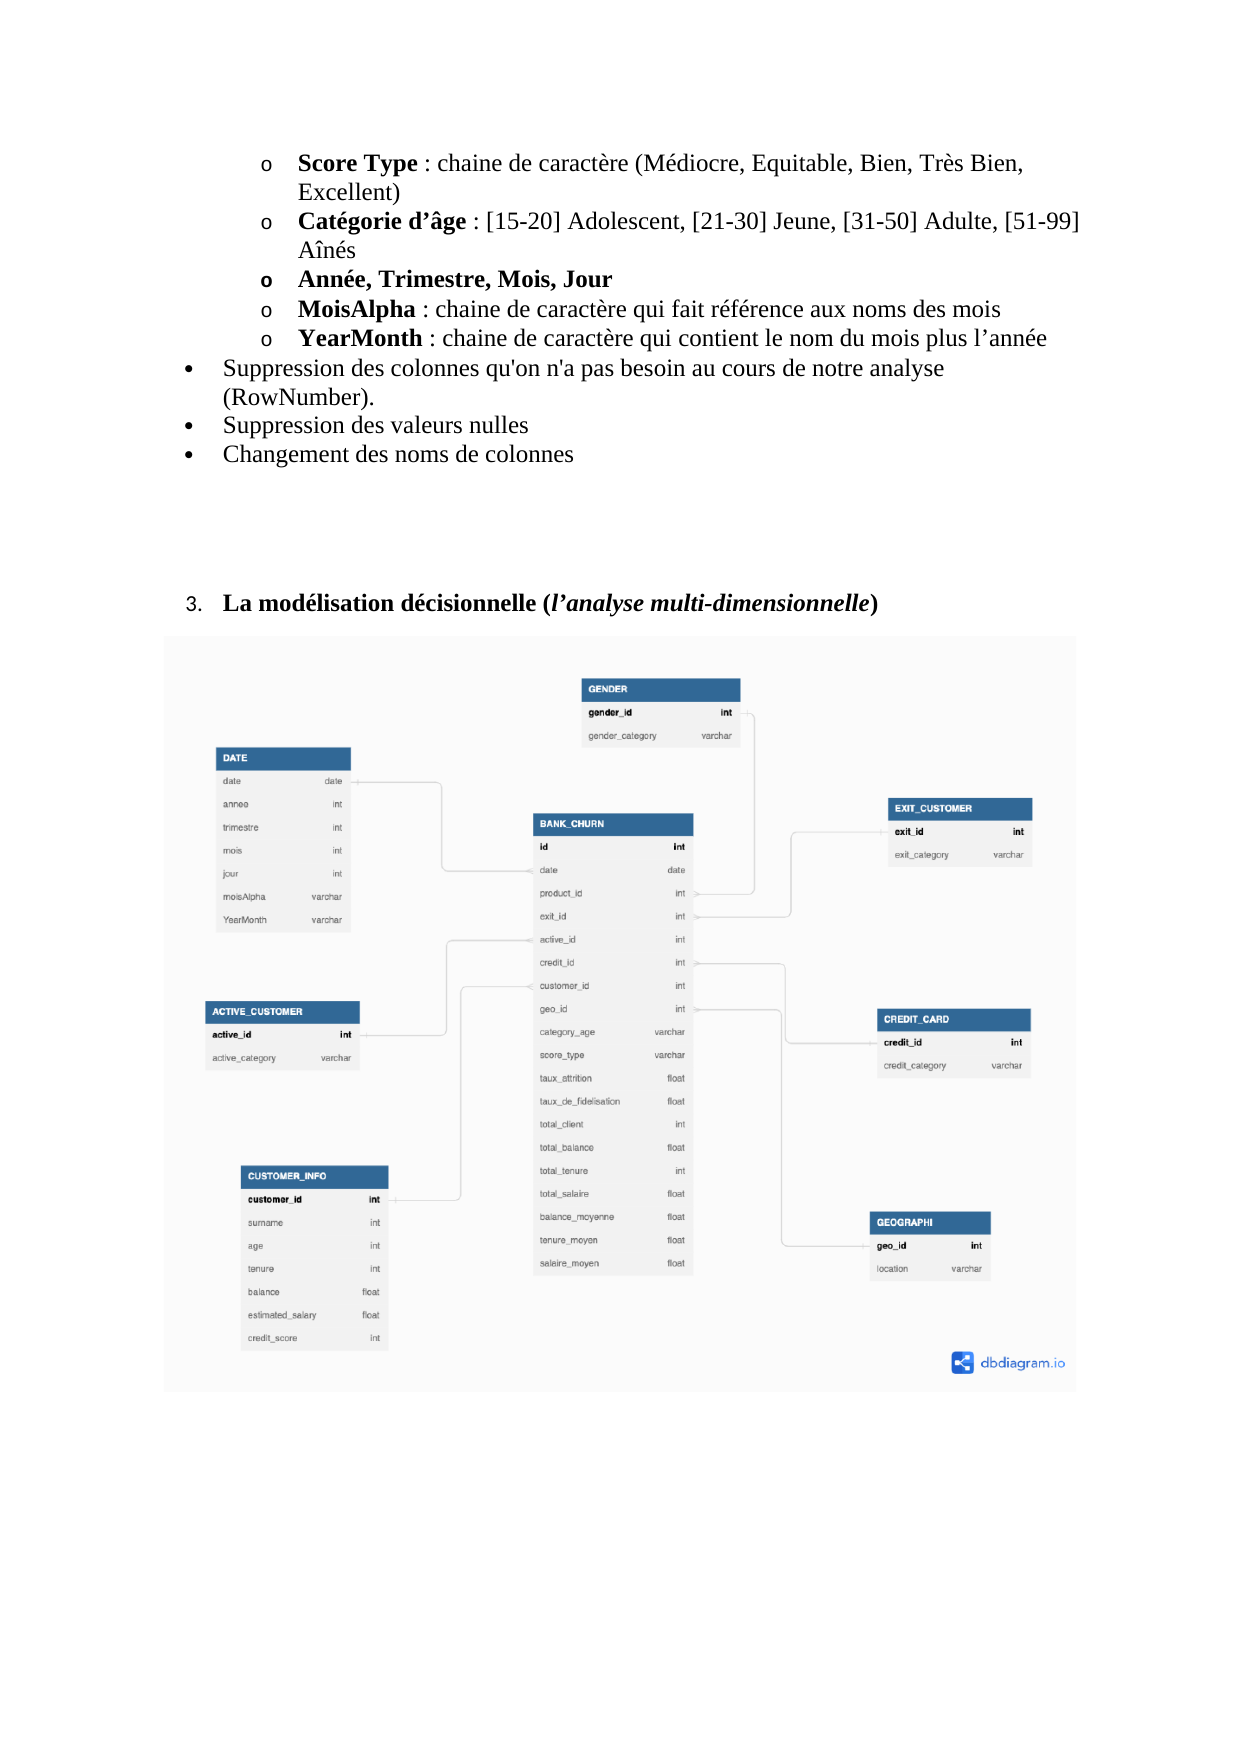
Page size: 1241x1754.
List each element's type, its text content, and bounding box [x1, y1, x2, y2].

list Score Type : chaine de caractère (Médiocre, Equitable, Bien, Très Bien, Excellent) [260, 148, 1093, 206]
list Catégorie d’âge : [15-20] Adolescent, [21-30] Jeune, [31-50] Adulte, [51-99] Aînés [260, 206, 1093, 264]
list MoisAlpha : chaine de caractère qui fait référence aux noms des mois [260, 294, 1093, 323]
list Suppression des colonnes qu'on n'a pas besoin au cours de notre analyse (RowNumber). [185, 353, 1093, 411]
picture [163, 636, 1077, 1392]
list Année, Trimestre, Mois, Jour [260, 264, 1093, 294]
list Changement des noms de colonnes [185, 439, 1093, 468]
text La modélisation décisionnelle (l’analyse multi-dimensionnelle) [185, 588, 1093, 617]
list YearMonth : chaine de caractère qui contient le nom du mois plus l’année [260, 323, 1093, 353]
list Suppression des valeurs nulles [185, 411, 1093, 439]
